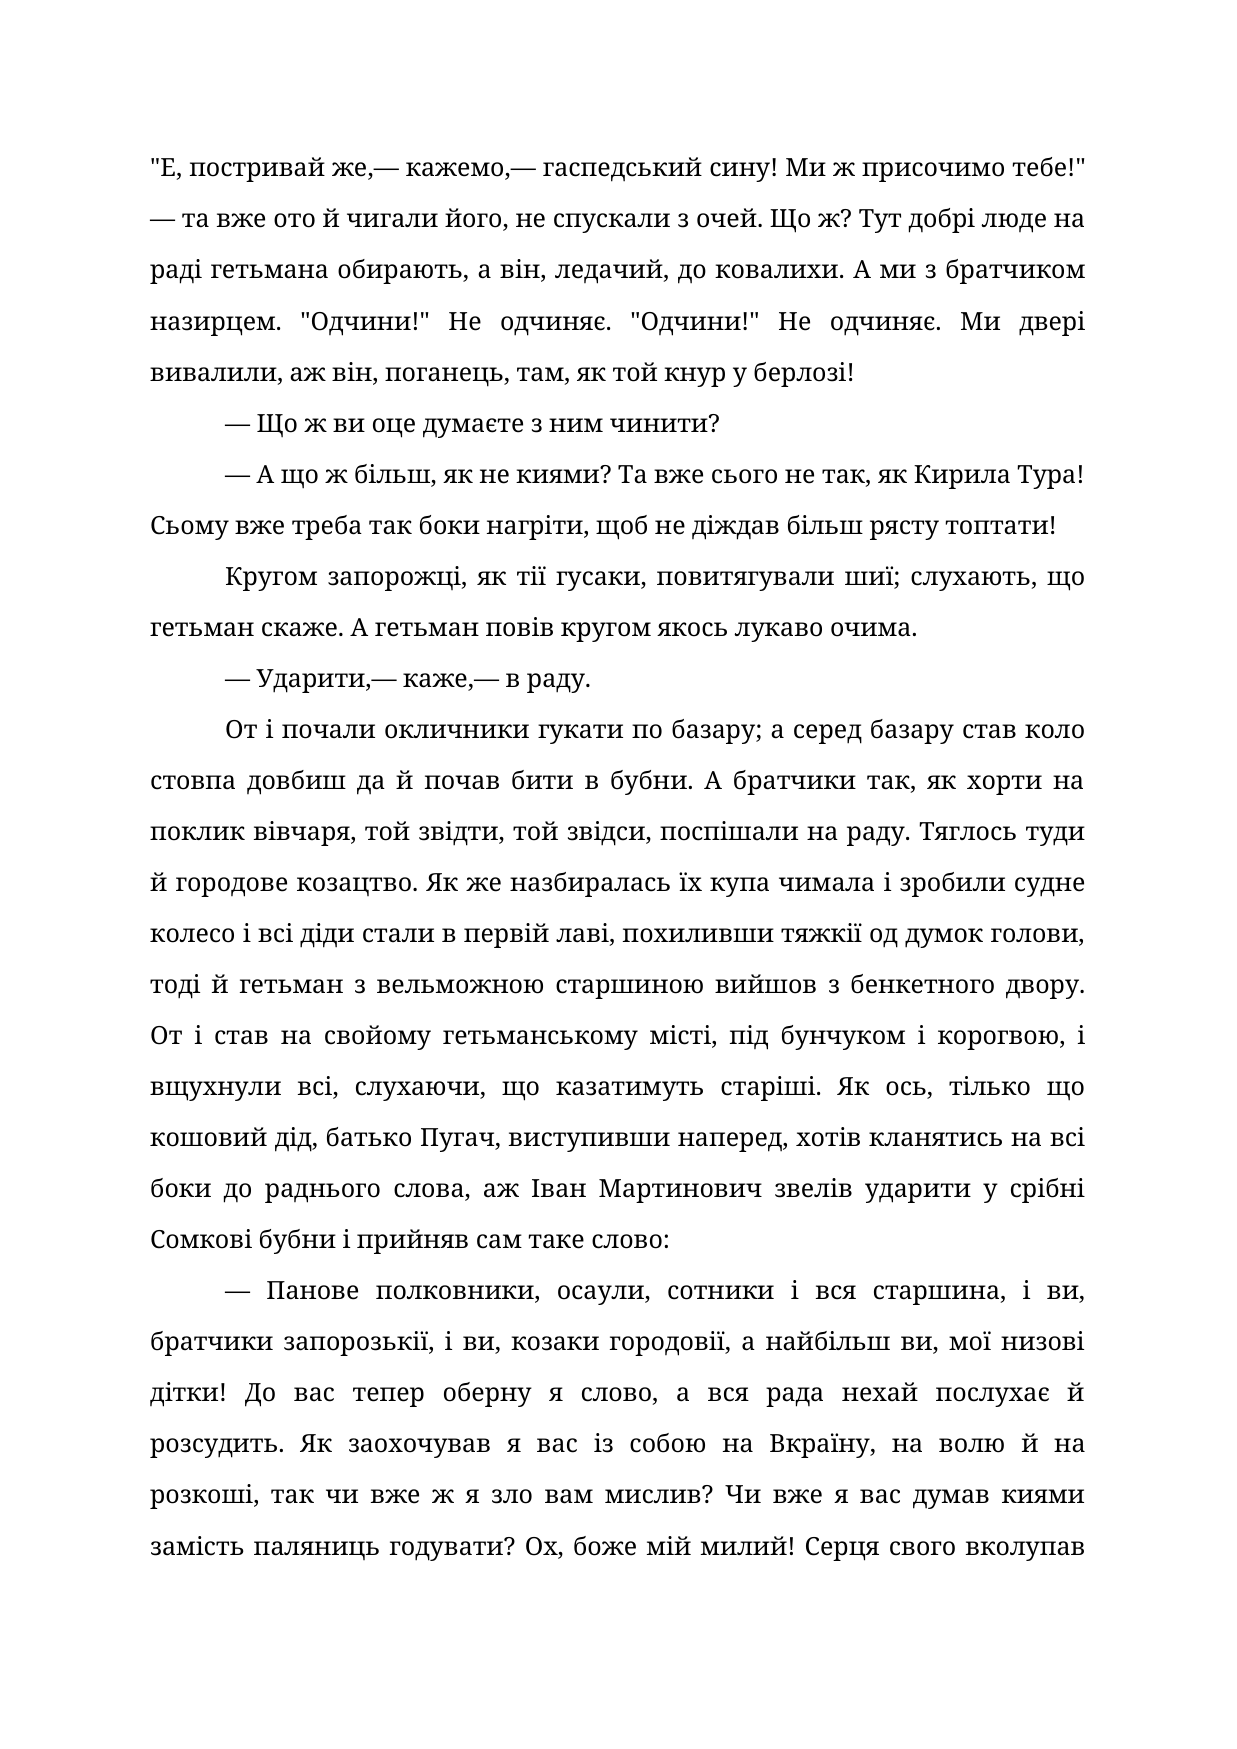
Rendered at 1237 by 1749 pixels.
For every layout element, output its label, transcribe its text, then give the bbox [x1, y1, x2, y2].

text — А що ж більш, як не киями? Та вже сього не так, як Кирила Тура! Сьому вже треба так боки нагріти, щоб не діждав більш рясту топтати! [150, 456, 1086, 541]
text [150, 1273, 1086, 1562]
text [150, 150, 1086, 388]
text Кругом запорожці, як тії гусаки, повитягували шиї; слухають, що гетьман скаже. А гетьман повів кругом якось лукаво очима. [150, 558, 1086, 643]
text — Що ж ви оце думаєте з ним чинити? [150, 405, 1086, 439]
text От і почали окличники гукати по базару; а серед базару став коло стовпа довбиш да й почав бити в бубни. А братчики так, як хорти на поклик вівчаря, той звідти, той звідси, поспішали на раду. Тяглось туди й городове козацтво. Як же назбиралась їх купа чимала і зробили судне колесо і всі діди стали в первій лаві, похиливши тяжкії од думок голови, тоді й гетьман з вельможною старшиною вийшов з бенкетного двору. От і став на свойому гетьманському місті, під бунчуком і корогвою, і вщухнули всі, слухаючи, що казатимуть старіші. Як ось, тілько що кошовий дід, батько Пугач, виступивши наперед, хотів кланятись на всі боки до раднього слова, аж Іван Мартинович звелів ударити у срібні Сомкові бубни і прийняв сам таке слово: [150, 711, 1086, 1256]
text — Ударити,— каже,— в раду. [150, 660, 1086, 694]
